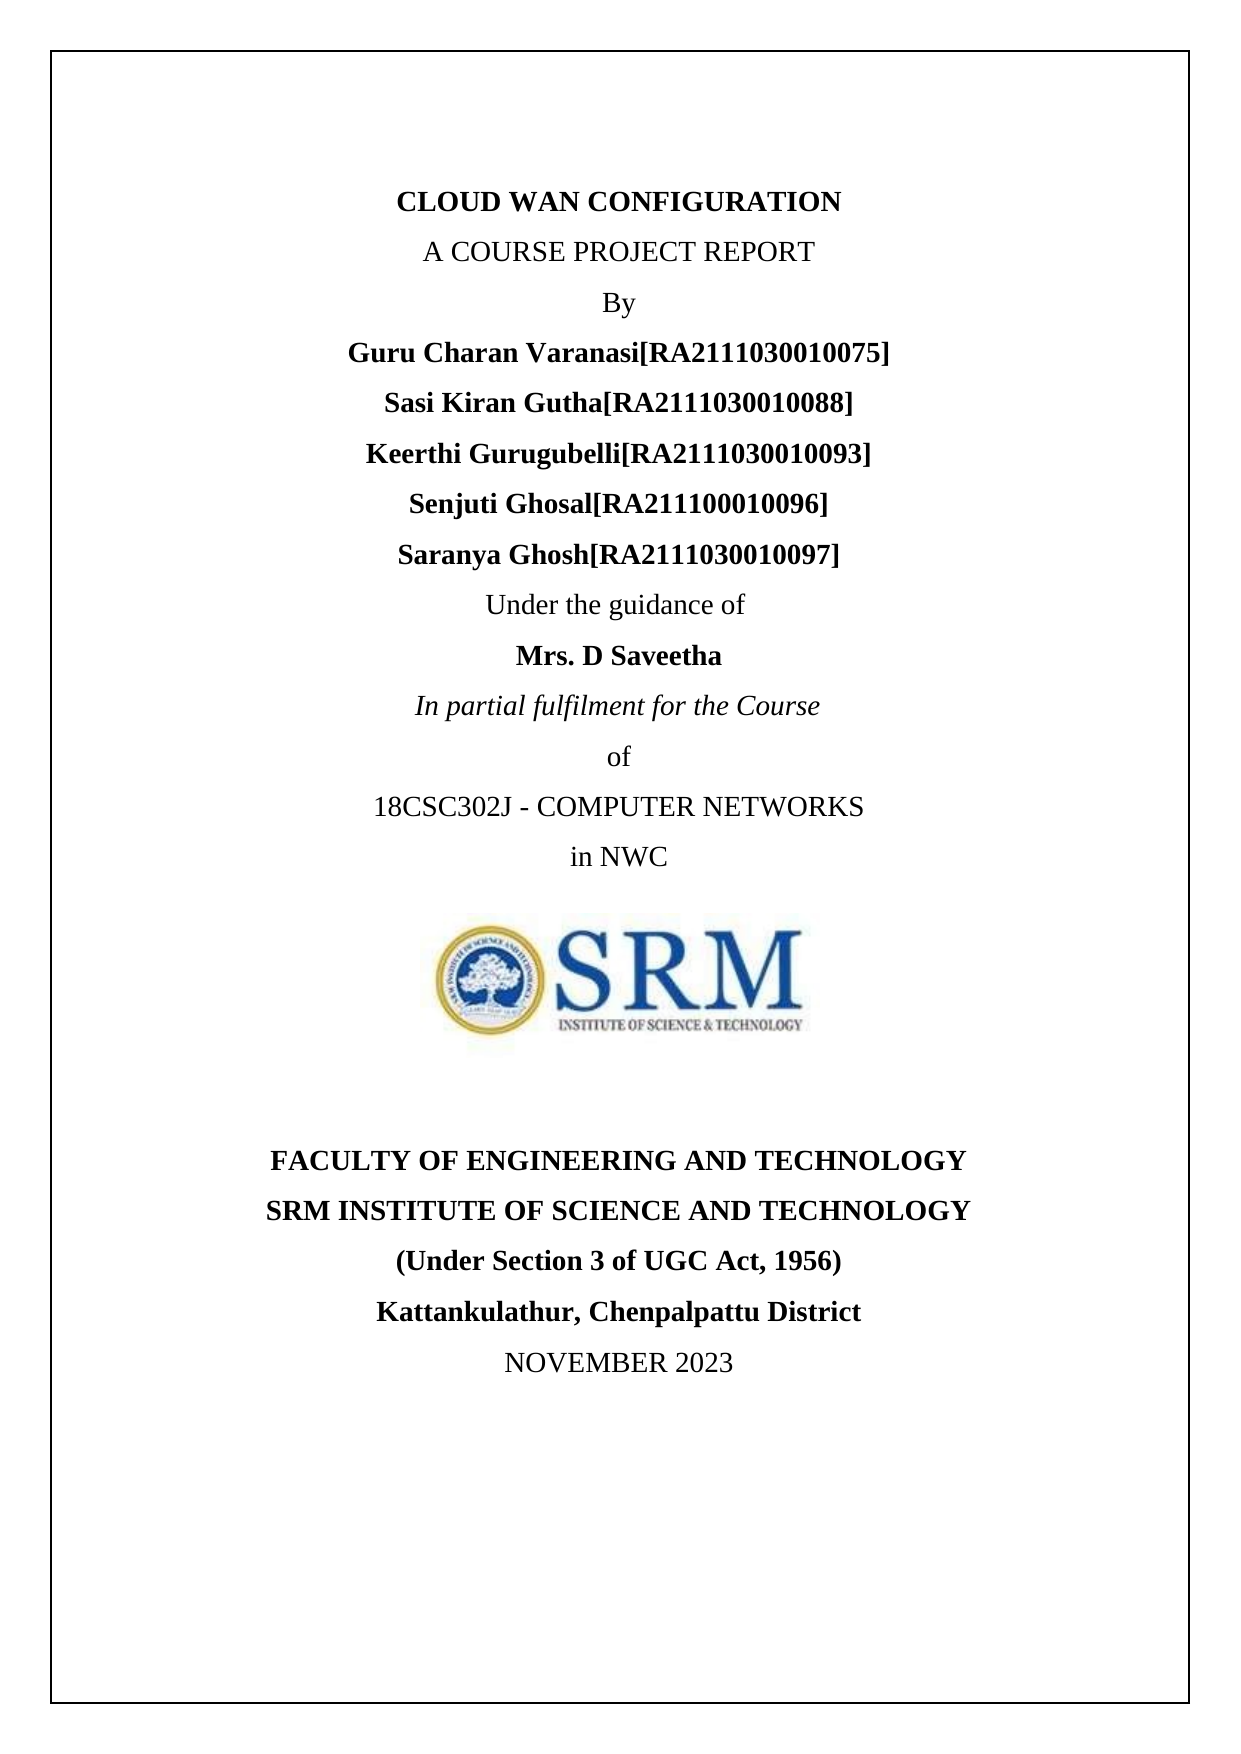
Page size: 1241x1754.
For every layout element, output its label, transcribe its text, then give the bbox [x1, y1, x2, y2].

text NOVEMBER 2023 [150, 1345, 1087, 1378]
text By [150, 285, 1087, 318]
text Guru Charan Varanasi[RA2111030010075] [150, 335, 1087, 369]
text FACULTY OF ENGINEERING AND TECHNOLOGY [149, 1143, 1087, 1176]
text (Under Section 3 of UGC Act, 1956) [150, 1243, 1087, 1277]
text 18CSC302J - COMPUTER NETWORKS [150, 789, 1087, 822]
text CLOUD WAN CONFIGURATION [150, 184, 1087, 218]
text Saranya Ghosh[RA2111030010097] [150, 537, 1087, 570]
text Under the guidance of Mrs. D Saveetha In partial fulfilment for the Course [150, 587, 1087, 721]
text of [150, 739, 1087, 772]
text in NWC [150, 839, 1087, 873]
text Kattankulathur, Chenpalpattu District [150, 1294, 1087, 1328]
text Keerthi Gurugubelli[RA2111030010093] [150, 436, 1087, 469]
text SRM INSTITUTE OF SCIENCE AND TECHNOLOGY [149, 1193, 1087, 1227]
text Sasi Kiran Gutha[RA2111030010088] [150, 386, 1087, 419]
text Senjuti Ghosal[RA211100010096] [150, 486, 1087, 520]
picture [420, 913, 820, 1058]
text A COURSE PROJECT REPORT [150, 234, 1087, 268]
